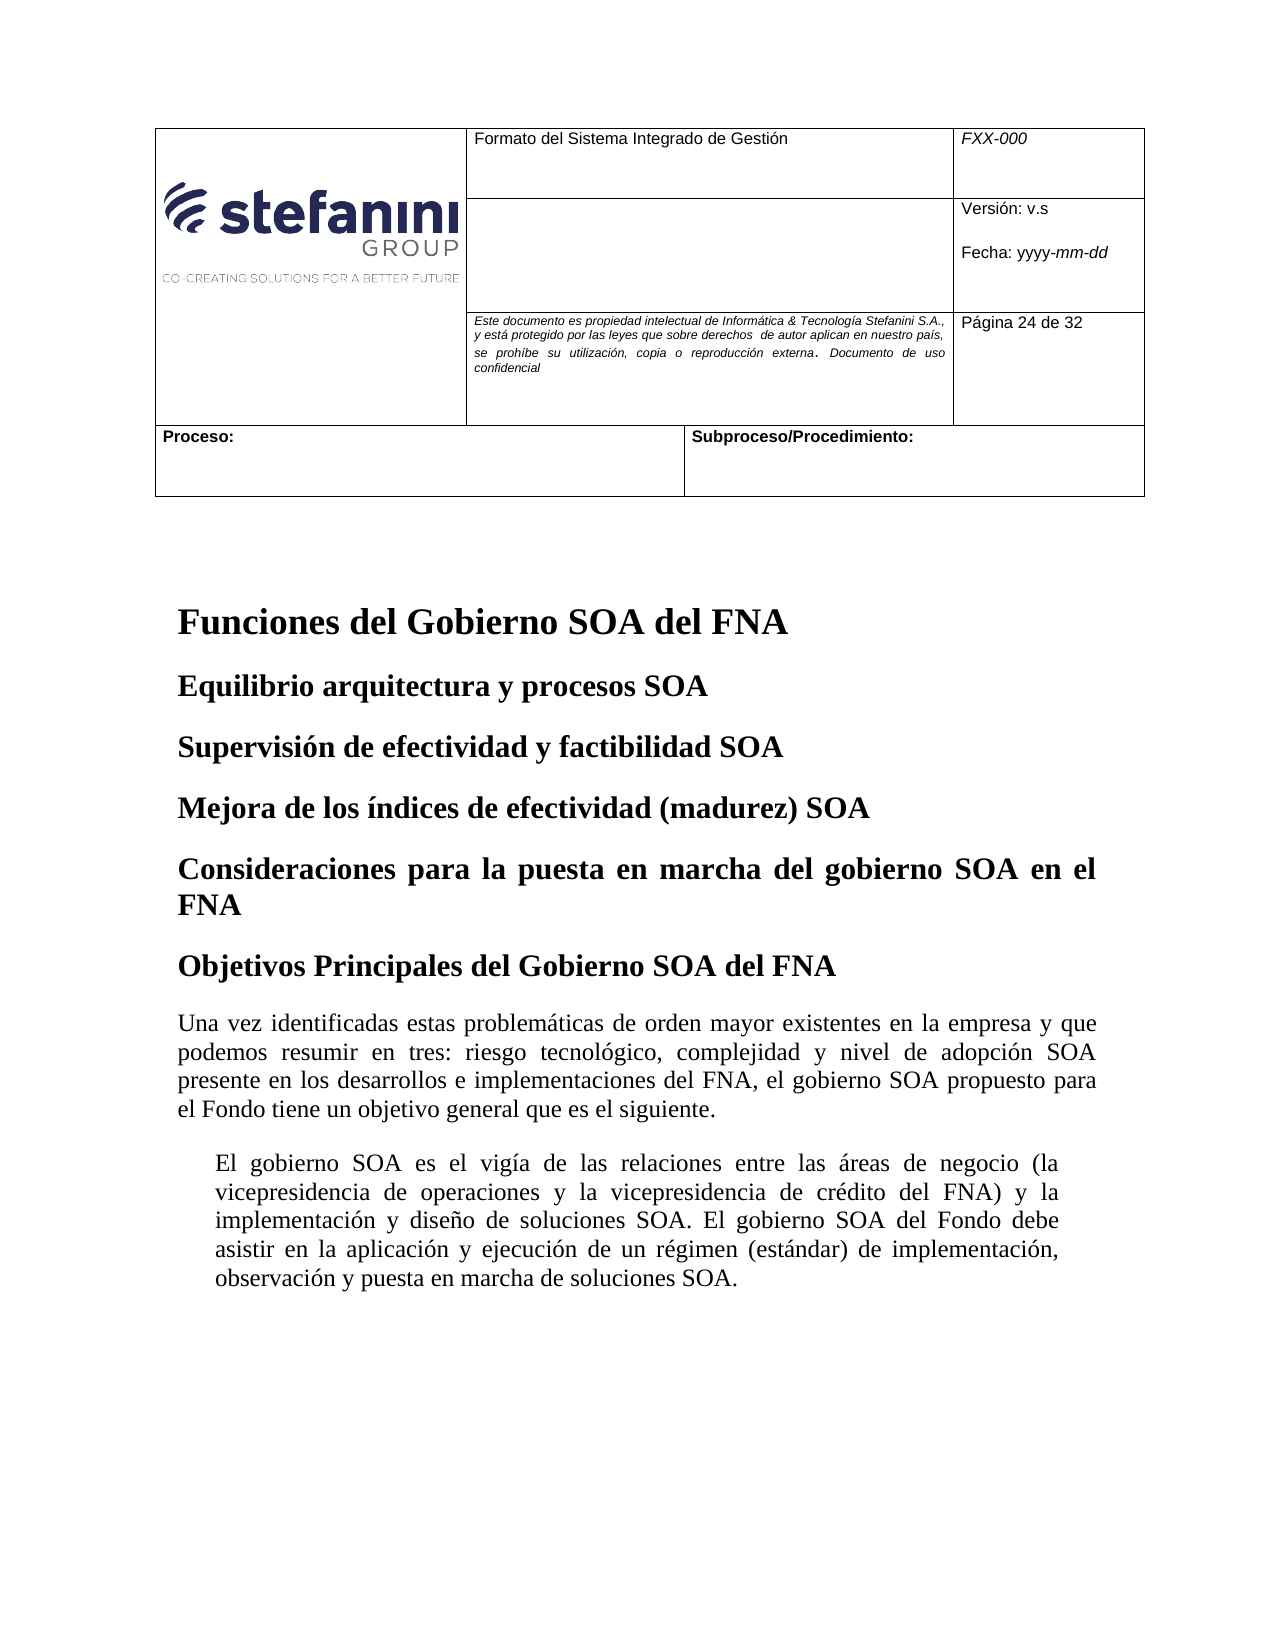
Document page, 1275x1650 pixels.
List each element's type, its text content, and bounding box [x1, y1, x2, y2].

subtitle Consideraciones para la puesta en marcha del gobierno SOA en el FNA [177, 850, 1098, 922]
subtitle Supervisión de efectividad y factibilidad SOA [177, 728, 1098, 764]
picture [162, 182, 460, 286]
subtitle Mejora de los índices de efectividad (madurez) SOA [177, 789, 1098, 825]
text Una vez identificadas estas problemáticas de orden mayor existentes en la empresa y que podemos resumir en tres: riesgo tecnológico, complejidad y nivel de adopción SOA presente en los desarrollos e implementaciones del FNA, el gobierno SOA propuesto para el Fondo tiene un objetivo general que es el siguiente. [177, 1008, 1098, 1123]
subtitle Funciones del Gobierno SOA del FNA [177, 599, 1098, 642]
text El gobierno SOA es el vigía de las relaciones entre las áreas de negocio (la vicepresidencia de operaciones y la vicepresidencia de crédito del FNA) y la implementación y diseño de soluciones SOA. El gobierno SOA del Fondo debe asistir en la aplicación y ejecución de un régimen (estándar) de implementación, observación y puesta en marcha de soluciones SOA. [215, 1148, 1060, 1292]
subtitle Equilibrio arquitectura y procesos SOA [177, 667, 1098, 703]
subtitle Objetivos Principales del Gobierno SOA del FNA [177, 947, 1098, 983]
